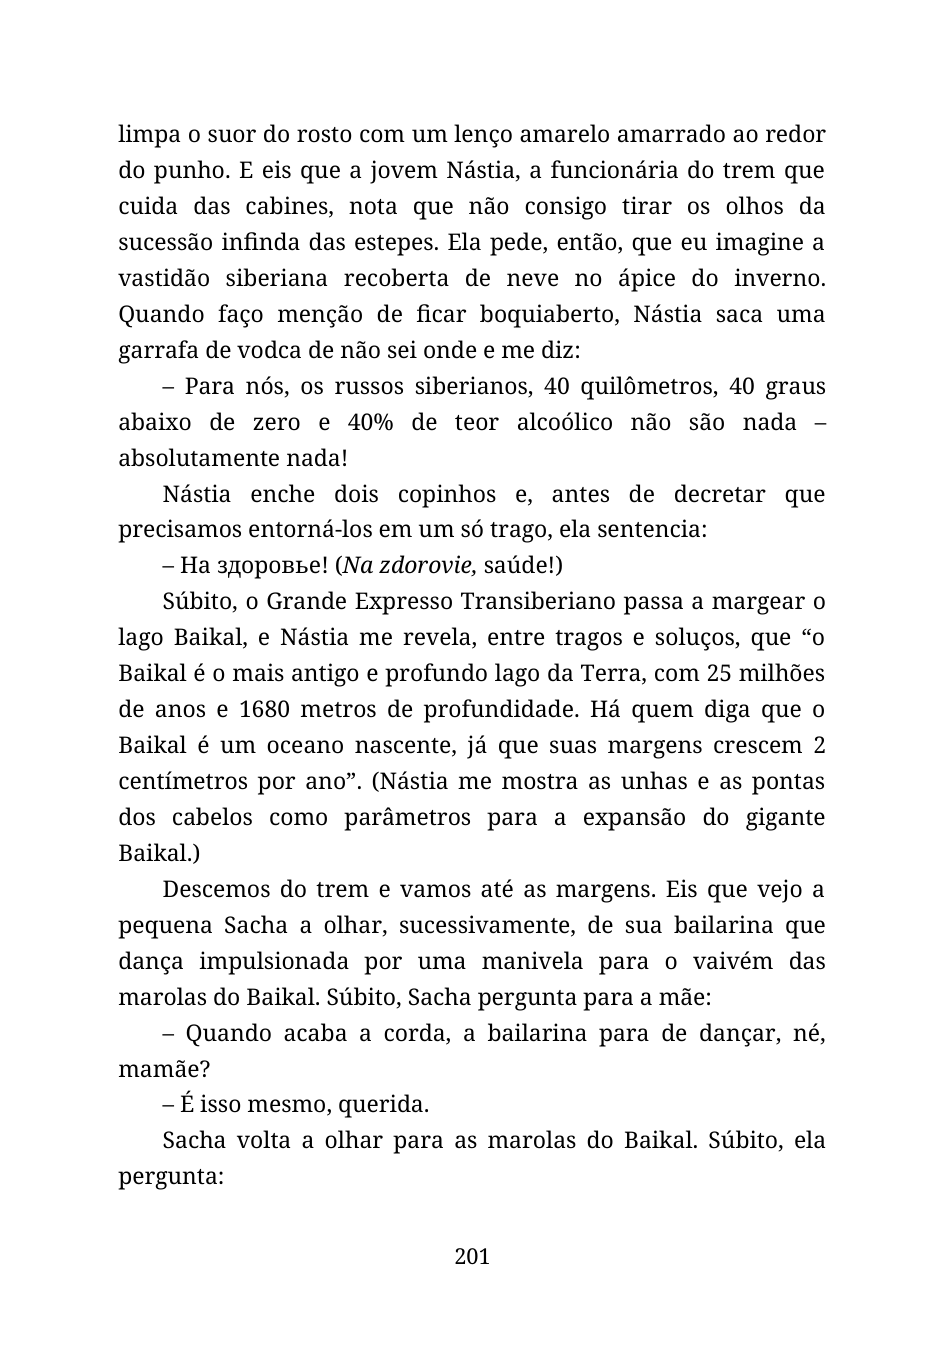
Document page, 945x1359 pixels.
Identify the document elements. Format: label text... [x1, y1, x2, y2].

text Sacha volta a olhar para as marolas do Baikal. Súbito, ela pergunta: [118, 1124, 827, 1192]
text – É isso mesmo, querida. [118, 1088, 827, 1120]
text Nástia enche dois copinhos e, antes de decretar que precisamos entorná-los em um só trago, ela sentencia: [118, 477, 827, 545]
text – Para nós, os russos siberianos, 40 quilômetros, 40 graus abaixo de zero e 40% de teor alcoólico não são nada – absolutamente nada! [118, 370, 827, 473]
text Súbito, o Grande Expresso Transiberiano passa a margear o lago Baikal, e Nástia me revela, entre tragos e soluços, que “o Baikal é o mais antigo e profundo lago da Terra, com 25 milhões de anos e 1680 metros de profundidade. Há quem diga que o Baikal é um oceano nascente, já que suas margens crescem 2 centímetros por ano”. (Nástia me mostra as unhas e as pontas dos cabelos como parâmetros para a expansão do gigante Baikal.) [118, 585, 827, 868]
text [118, 118, 827, 365]
text – На здоровье! (Na zdorovie, saúde!) [321, 549, 827, 581]
text – Quando acaba a corda, a bailarina para de dançar, né, mamãe? [118, 1017, 827, 1084]
text Descemos do trem e vamos até as margens. Eis que vejo a pequena Sacha a olhar, sucessivamente, de sua bailarina que dança impulsionada por uma manivela para o vaivém das marolas do Baikal. Súbito, Sacha pergunta para a mãe: [118, 873, 827, 1012]
